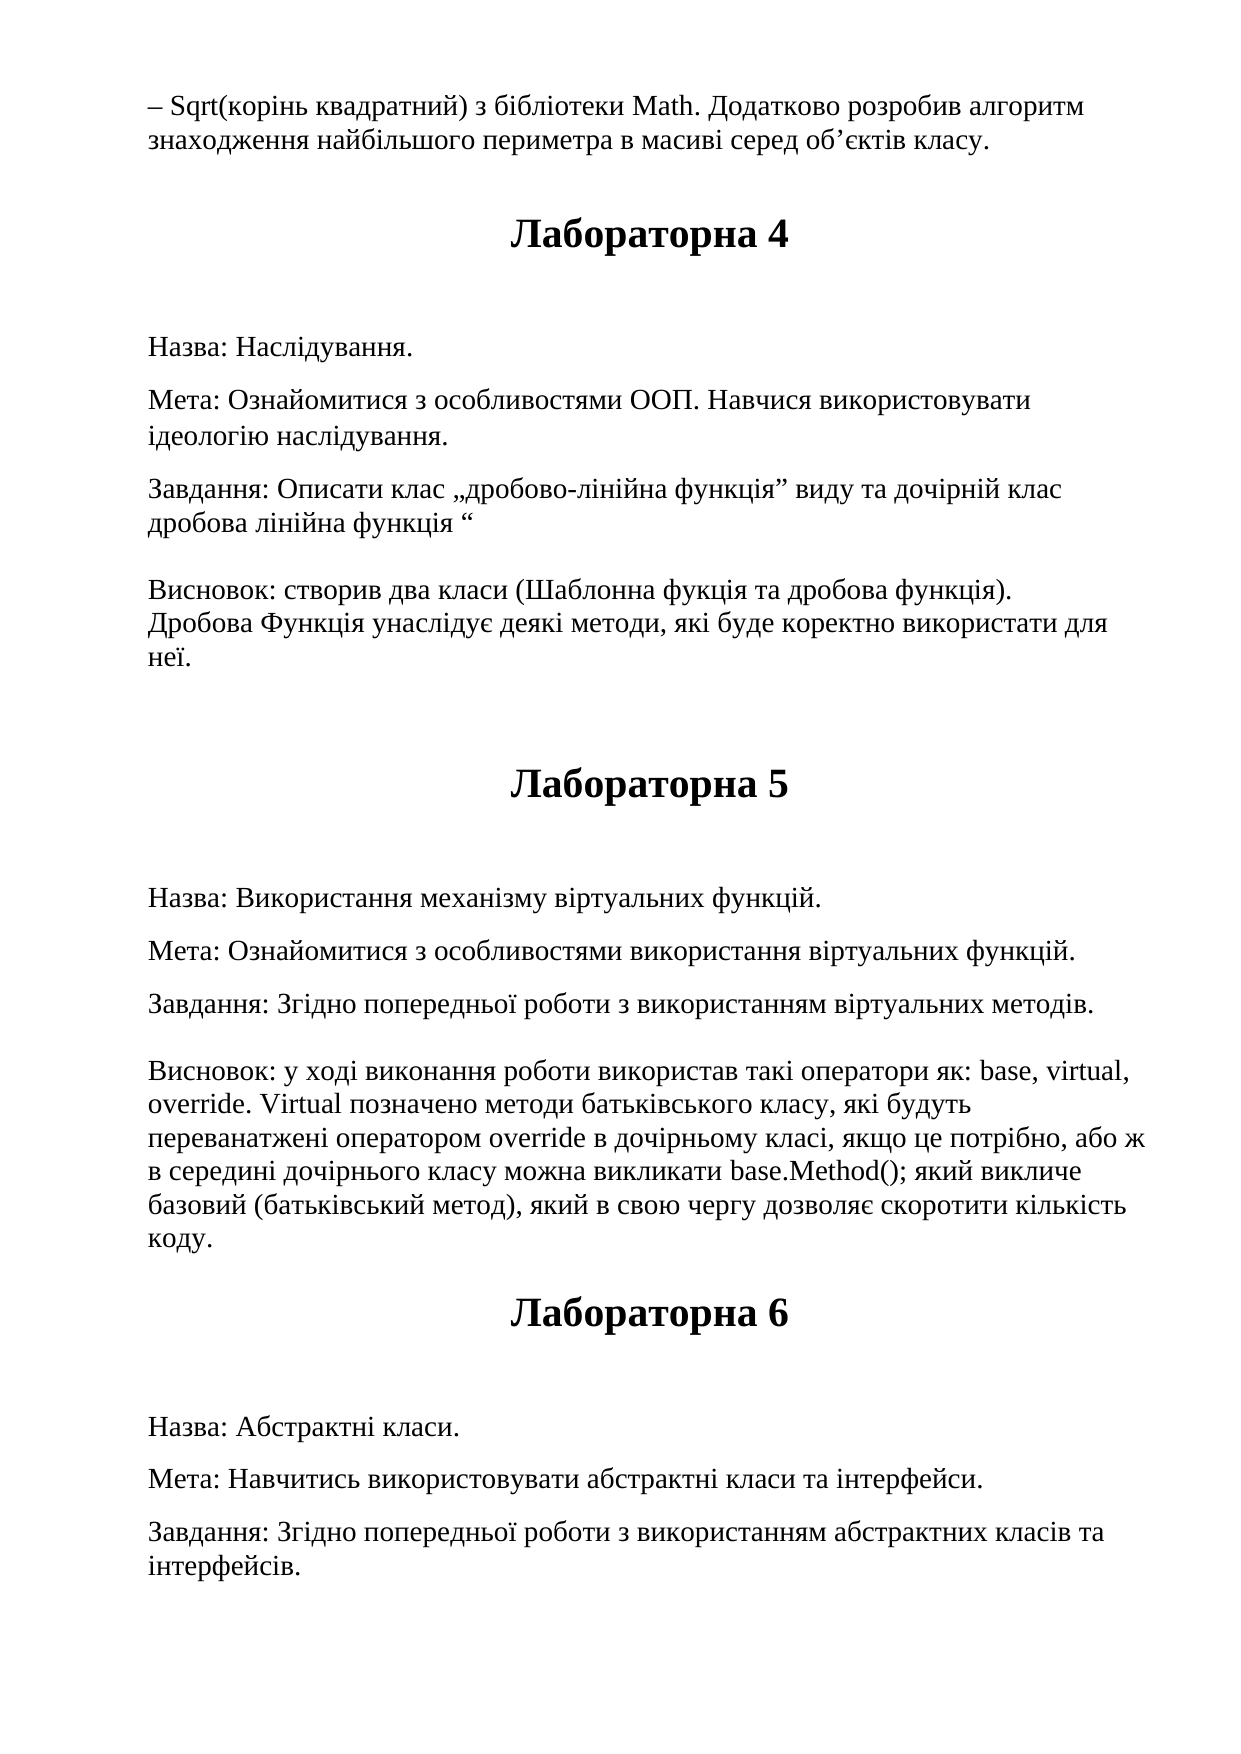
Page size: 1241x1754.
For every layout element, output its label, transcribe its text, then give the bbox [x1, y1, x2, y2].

text Лабораторна 4 [148, 208, 1152, 256]
text Висновок: створив два класи (Шаблонна фукція та дробова функція). [148, 572, 1152, 606]
text Дробова Функція унаслідує деякі методи, які буде коректно використати для неї. [148, 606, 1152, 673]
text Назва: Наслідування. [148, 329, 1152, 363]
text Висновок: у ході виконання роботи використав такі оператори як: base, virtual, override. Virtual позначено методи батьківського класу, які будуть переванатжені оператором override в дочірньому класі, якщо це потрібно, або ж в середині дочірнього класу можна викликати base.Method(); який викличе базовий (батьківський метод), який в свою чергу дозволяє скоротити кількість коду. [148, 1053, 1152, 1254]
text Мета: Ознайомитися з особливостями ООП. Навчися використовувати ідеологію наслідування. [148, 382, 1152, 452]
text Завдання: Згідно попередньої роботи з використанням віртуальних методів. [148, 986, 1152, 1019]
text Лабораторна 5 [148, 759, 1152, 807]
text Мета: Ознайомитися з особливостями використання віртуальних функцій. [148, 933, 1152, 966]
text Назва: Використання механізму віртуальних функцій. [148, 880, 1152, 914]
text Назва: Абстрактні класи. [148, 1409, 1152, 1442]
text Мета: Навчитись використовувати абстрактні класи та інтерфейси. [148, 1462, 1152, 1495]
text Завдання: Згідно попередньої роботи з використанням абстрактних класів та інтерфейсів. [148, 1514, 1152, 1581]
text Завдання: Описати клас „дробово-лінійна функція” виду та дочірній клас дробова лінійна функція “ [148, 471, 1152, 538]
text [148, 88, 1152, 156]
text Лабораторна 6 [148, 1288, 1152, 1336]
